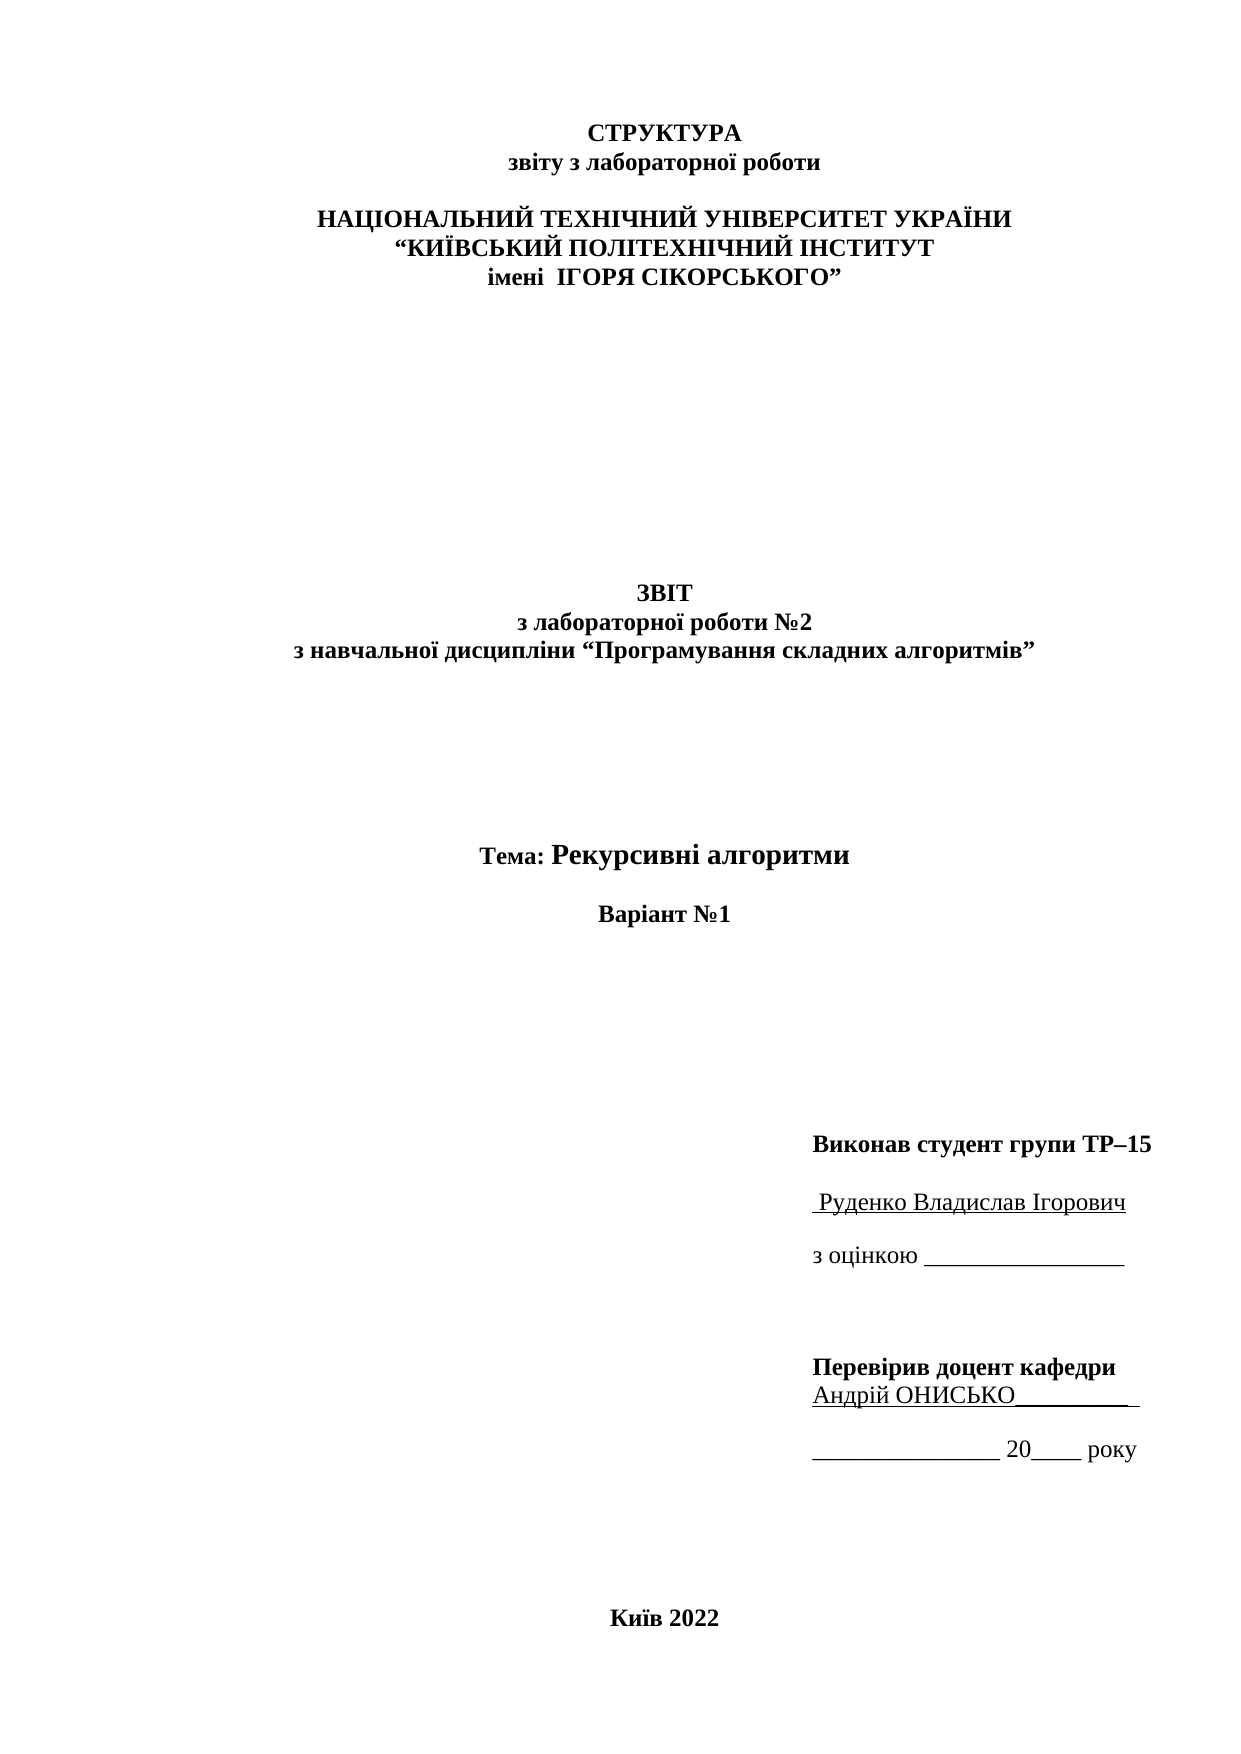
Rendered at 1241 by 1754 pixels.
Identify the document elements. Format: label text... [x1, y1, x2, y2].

text НАЦІОНАЛЬНИЙ ТЕХНІЧНИЙ УНІВЕРСИТЕТ УКРАЇНИ [177, 204, 1152, 233]
text з оцінкою ________________ [177, 1241, 1152, 1269]
text імені ІГОРЯ СІКОРСЬКОГО” [177, 262, 1152, 291]
text Виконав студент групи ТР–15 [177, 1129, 1152, 1158]
text ЗВІТ [177, 578, 1152, 607]
text Тема: Рекурсивні алгоритми [177, 837, 1152, 899]
text _______________ 20____ року [177, 1434, 1152, 1463]
text звіту з лабораторної роботи [177, 147, 1152, 176]
text Руденко Владислав Ігорович [177, 1187, 1152, 1215]
text “КИЇВСЬКИЙ ПОЛІТЕХНІЧНИЙ ІНСТИТУТ [177, 233, 1152, 262]
text з навчальної дисципліни “Програмування складних алгоритмів” [177, 636, 1152, 664]
text Андрій ОНИСЬКО_________ [177, 1381, 1152, 1409]
text Київ 2022 [177, 1603, 1152, 1632]
text з лабораторної роботи №2 [177, 607, 1152, 636]
text Перевірив доцент кафедри [177, 1352, 1152, 1381]
text СТРУКТУРА [177, 118, 1152, 147]
text Варіант №1 [177, 899, 1152, 928]
